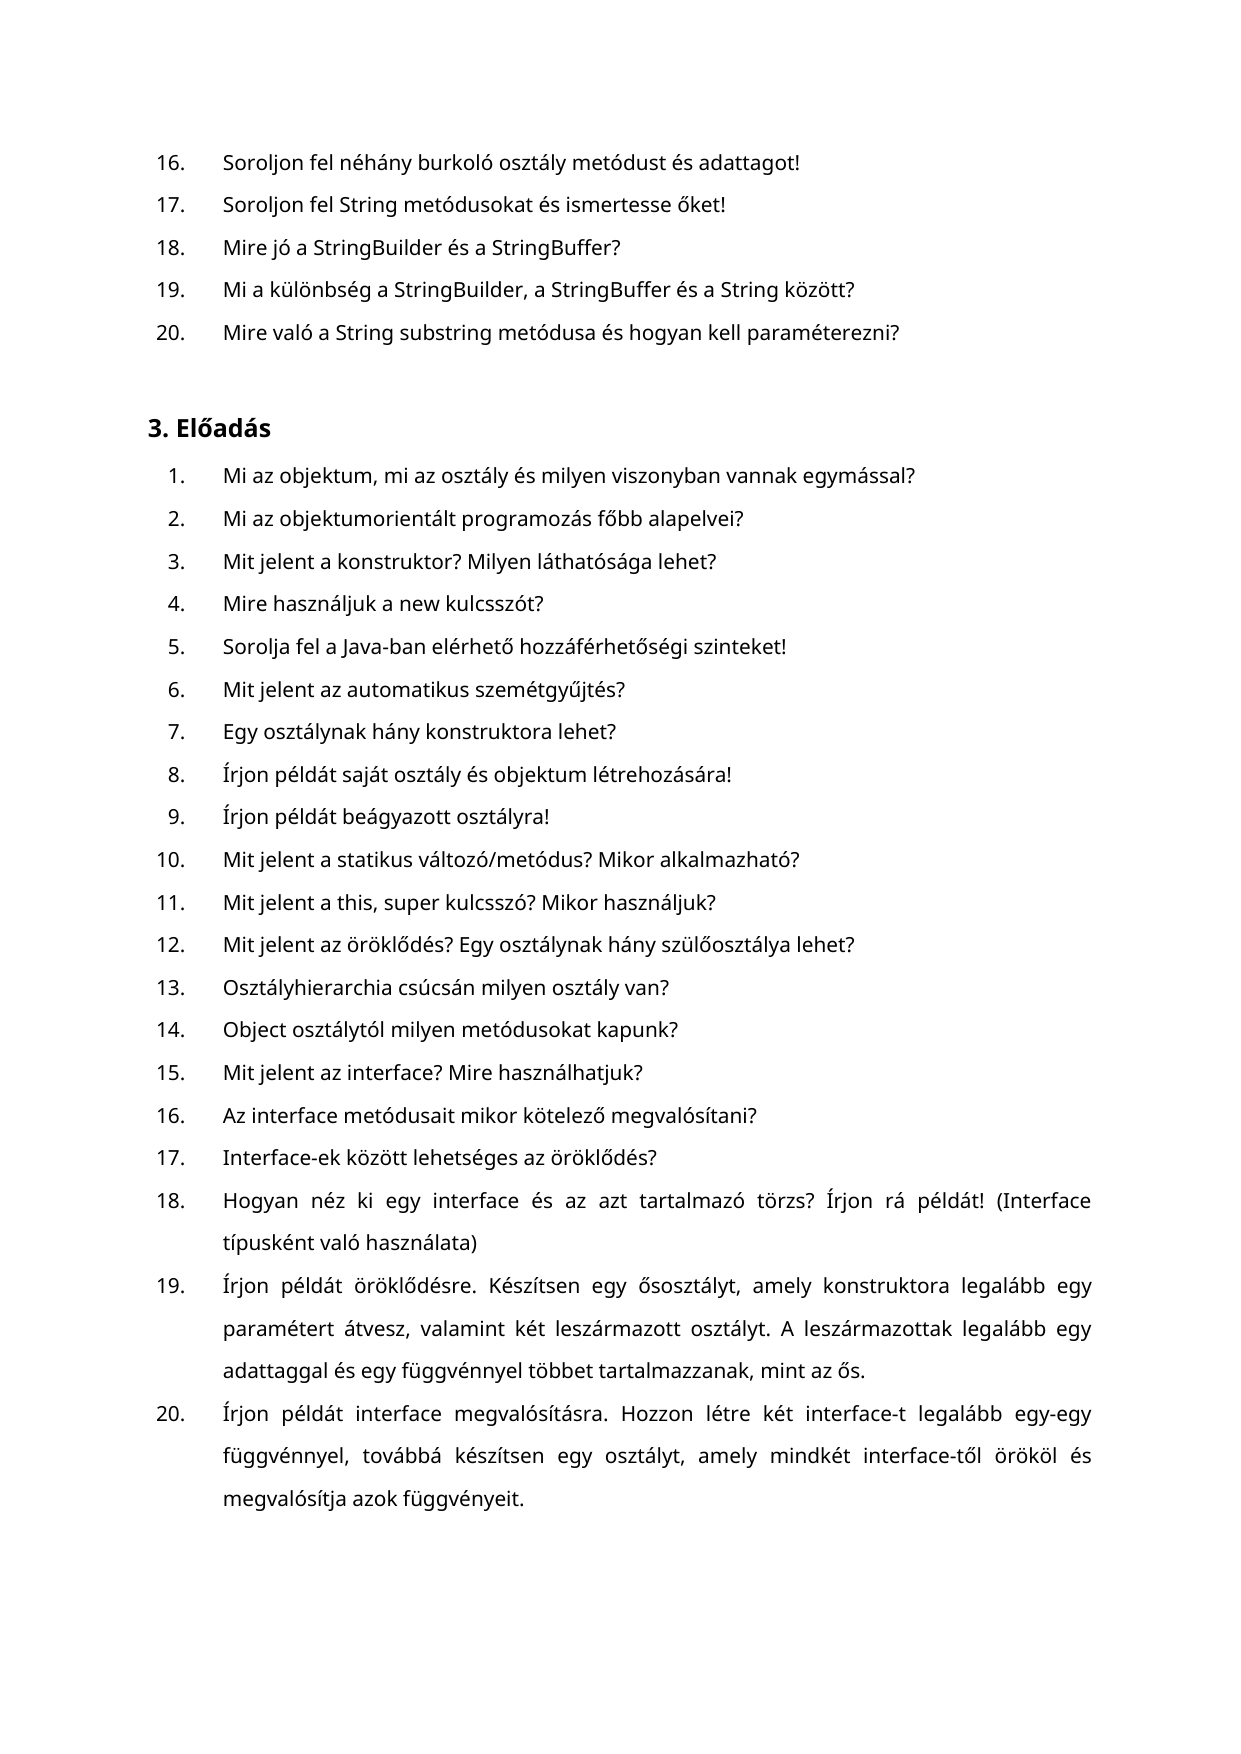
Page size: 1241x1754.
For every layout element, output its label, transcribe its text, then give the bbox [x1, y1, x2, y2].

list Soroljon fel String metódusokat és ismertesse őket! [185, 190, 1093, 219]
list Mit jelent a konstruktor? Milyen láthatósága lehet? [185, 547, 1093, 575]
list Írjon példát beágyazott osztályra! [185, 802, 1093, 831]
list Mit jelent a statikus változó/metódus? Mikor alkalmazható? [185, 845, 1093, 873]
list Soroljon fel néhány burkoló osztály metódust és adattagot! [185, 148, 1093, 176]
list Interface-ek között lehetséges az öröklődés? [185, 1143, 1093, 1172]
list Osztályhierarchia csúcsán milyen osztály van? [185, 973, 1093, 1001]
list Mit jelent a this, super kulcsszó? Mikor használjuk? [185, 888, 1093, 916]
list Mi az objektumorientált programozás főbb alapelvei? [185, 504, 1093, 533]
list Object osztálytól milyen metódusokat kapunk? [185, 1016, 1093, 1044]
text 3. Előadás [148, 411, 1093, 445]
list Mi az objektum, mi az osztály és milyen viszonyban vannak egymással? [185, 462, 1093, 490]
list Mit jelent az automatikus szemétgyűjtés? [185, 675, 1093, 703]
list Mit jelent az öröklődés? Egy osztálynak hány szülőosztálya lehet? [185, 930, 1093, 959]
list Mit jelent az interface? Mire használhatjuk? [185, 1058, 1093, 1087]
list Mire használjuk a new kulcsszót? [185, 589, 1093, 618]
list Az interface metódusait mikor kötelező megvalósítani? [185, 1101, 1093, 1129]
list Írjon példát saját osztály és objektum létrehozására! [185, 760, 1093, 788]
list Hogyan néz ki egy interface és az azt tartalmazó törzs? Írjon rá példát! (Interface típusként való használata) [185, 1186, 1093, 1257]
list Mire jó a StringBuilder és a StringBuffer? [185, 233, 1093, 261]
list Mire való a String substring metódusa és hogyan kell paraméterezni? [185, 318, 1093, 346]
list Írjon példát interface megvalósításra. Hozzon létre két interface-t legalább egy-egy függvénnyel, továbbá készítsen egy osztályt, amely mindkét interface-től örököl és megvalósítja azok függvényeit. [185, 1399, 1093, 1513]
list Írjon példát öröklődésre. Készítsen egy ősosztályt, amely konstruktora legalább egy paramétert átvesz, valamint két leszármazott osztályt. A leszármazottak legalább egy adattaggal és egy függvénnyel többet tartalmazzanak, mint az ős. [185, 1271, 1093, 1385]
list Mi a különbség a StringBuilder, a StringBuffer és a String között? [185, 275, 1093, 304]
list Sorolja fel a Java-ban elérhető hozzáférhetőségi szinteket! [185, 632, 1093, 661]
list Egy osztálynak hány konstruktora lehet? [185, 717, 1093, 746]
